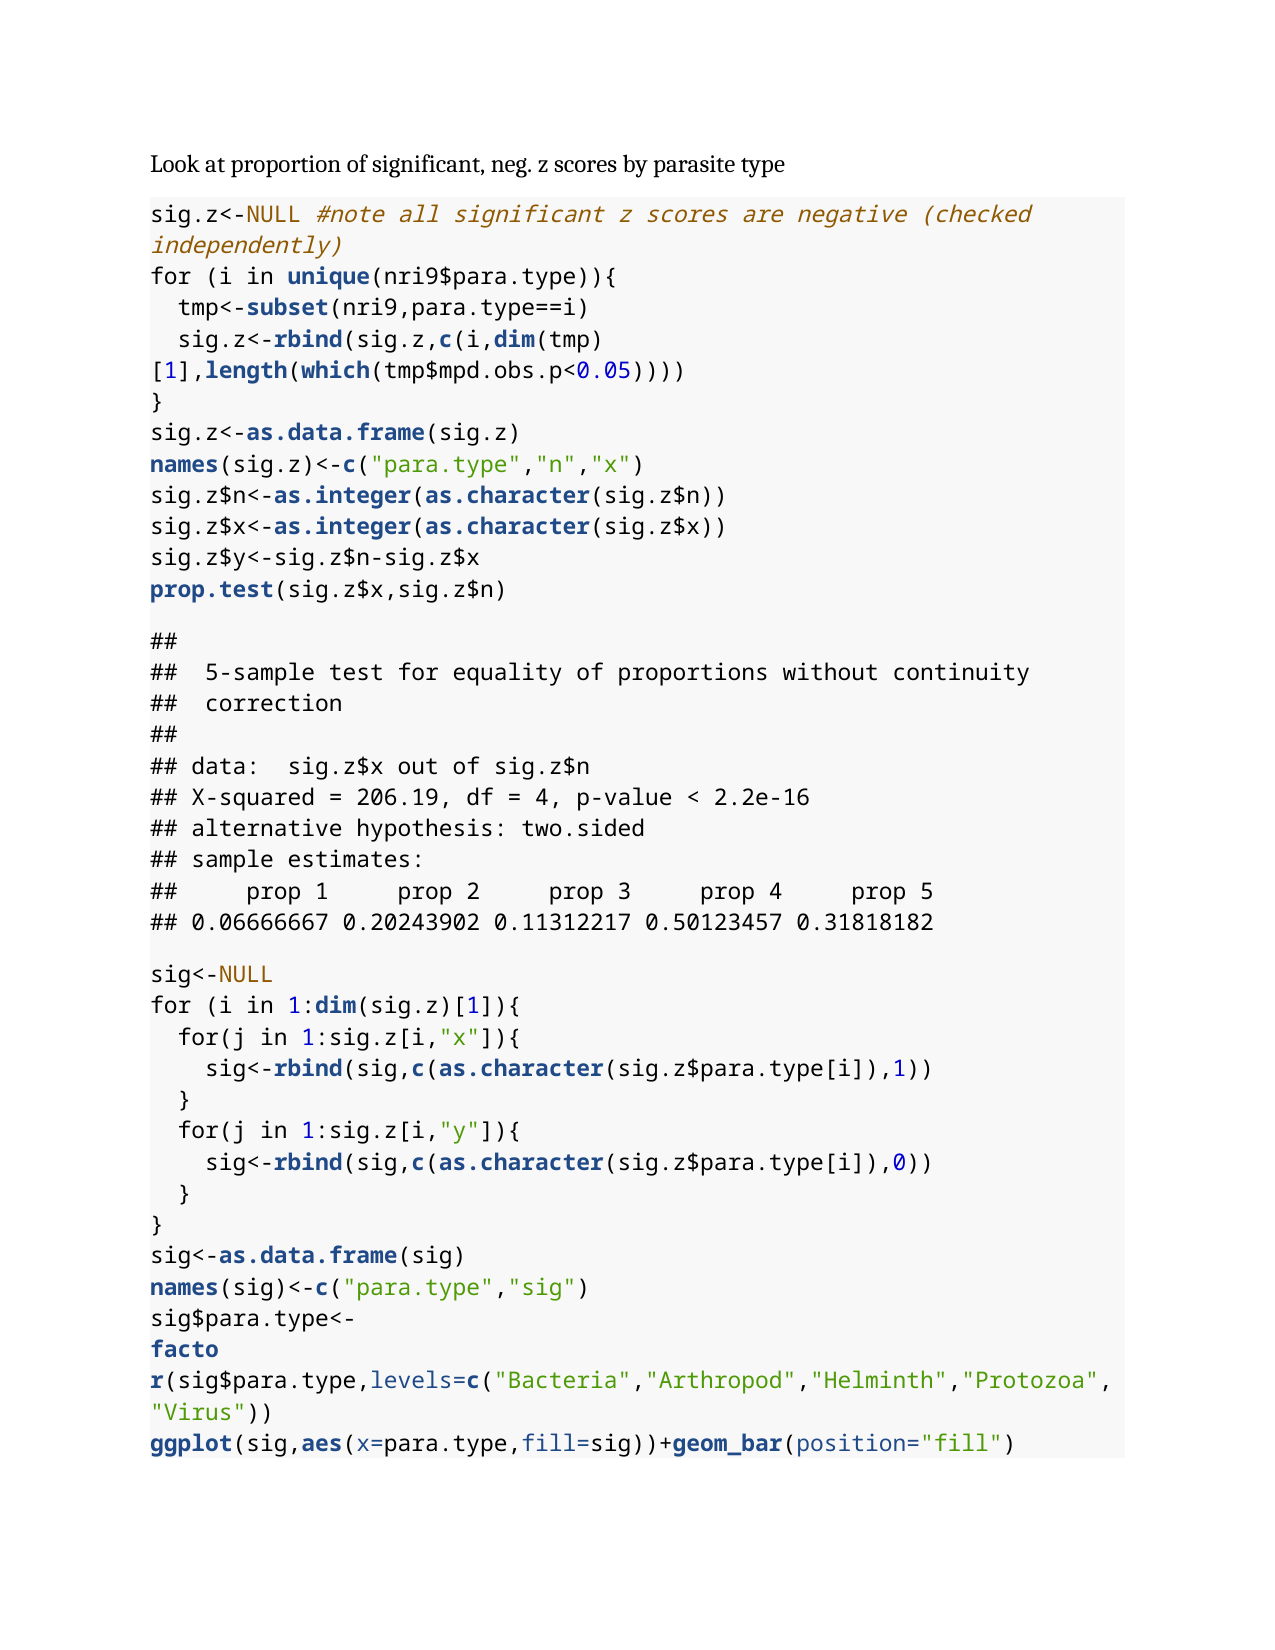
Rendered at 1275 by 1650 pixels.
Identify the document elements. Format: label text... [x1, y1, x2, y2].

text Look at proportion of significant, neg. z scores by parasite type [150, 150, 1125, 179]
text ## ## 5-sample test for equality of proportions without continuity ## correction ## ## data: sig.z$x out of sig.z$n ## X-squared = 206.19, df = 4, p-value < 2.2e-16 ## alternative hypothesis: two.sided ## sample estimates: ## prop 1 prop 2 prop 3 prop 4 prop 5 ## 0.06666667 0.20243902 0.11312217 0.50123457 0.31818182 [150, 624, 1125, 937]
text sig.z<-NULL #note all significant z scores are negative (checked independently) for (i in unique(nri9$para.type)){ tmp<-subset(nri9,para.type==i) sig.z<-rbind(sig.z,c(i,dim(tmp)[1],length(which(tmp$mpd.obs.p<0.05)))) } sig.z<-as.data.frame(sig.z) names(sig.z)<-c("para.type","n","x") sig.z$n<-as.integer(as.character(sig.z$n)) sig.z$x<-as.integer(as.character(sig.z$x)) sig.z$y<-sig.z$n-sig.z$x prop.test(sig.z$x,sig.z$n) [150, 197, 1125, 604]
